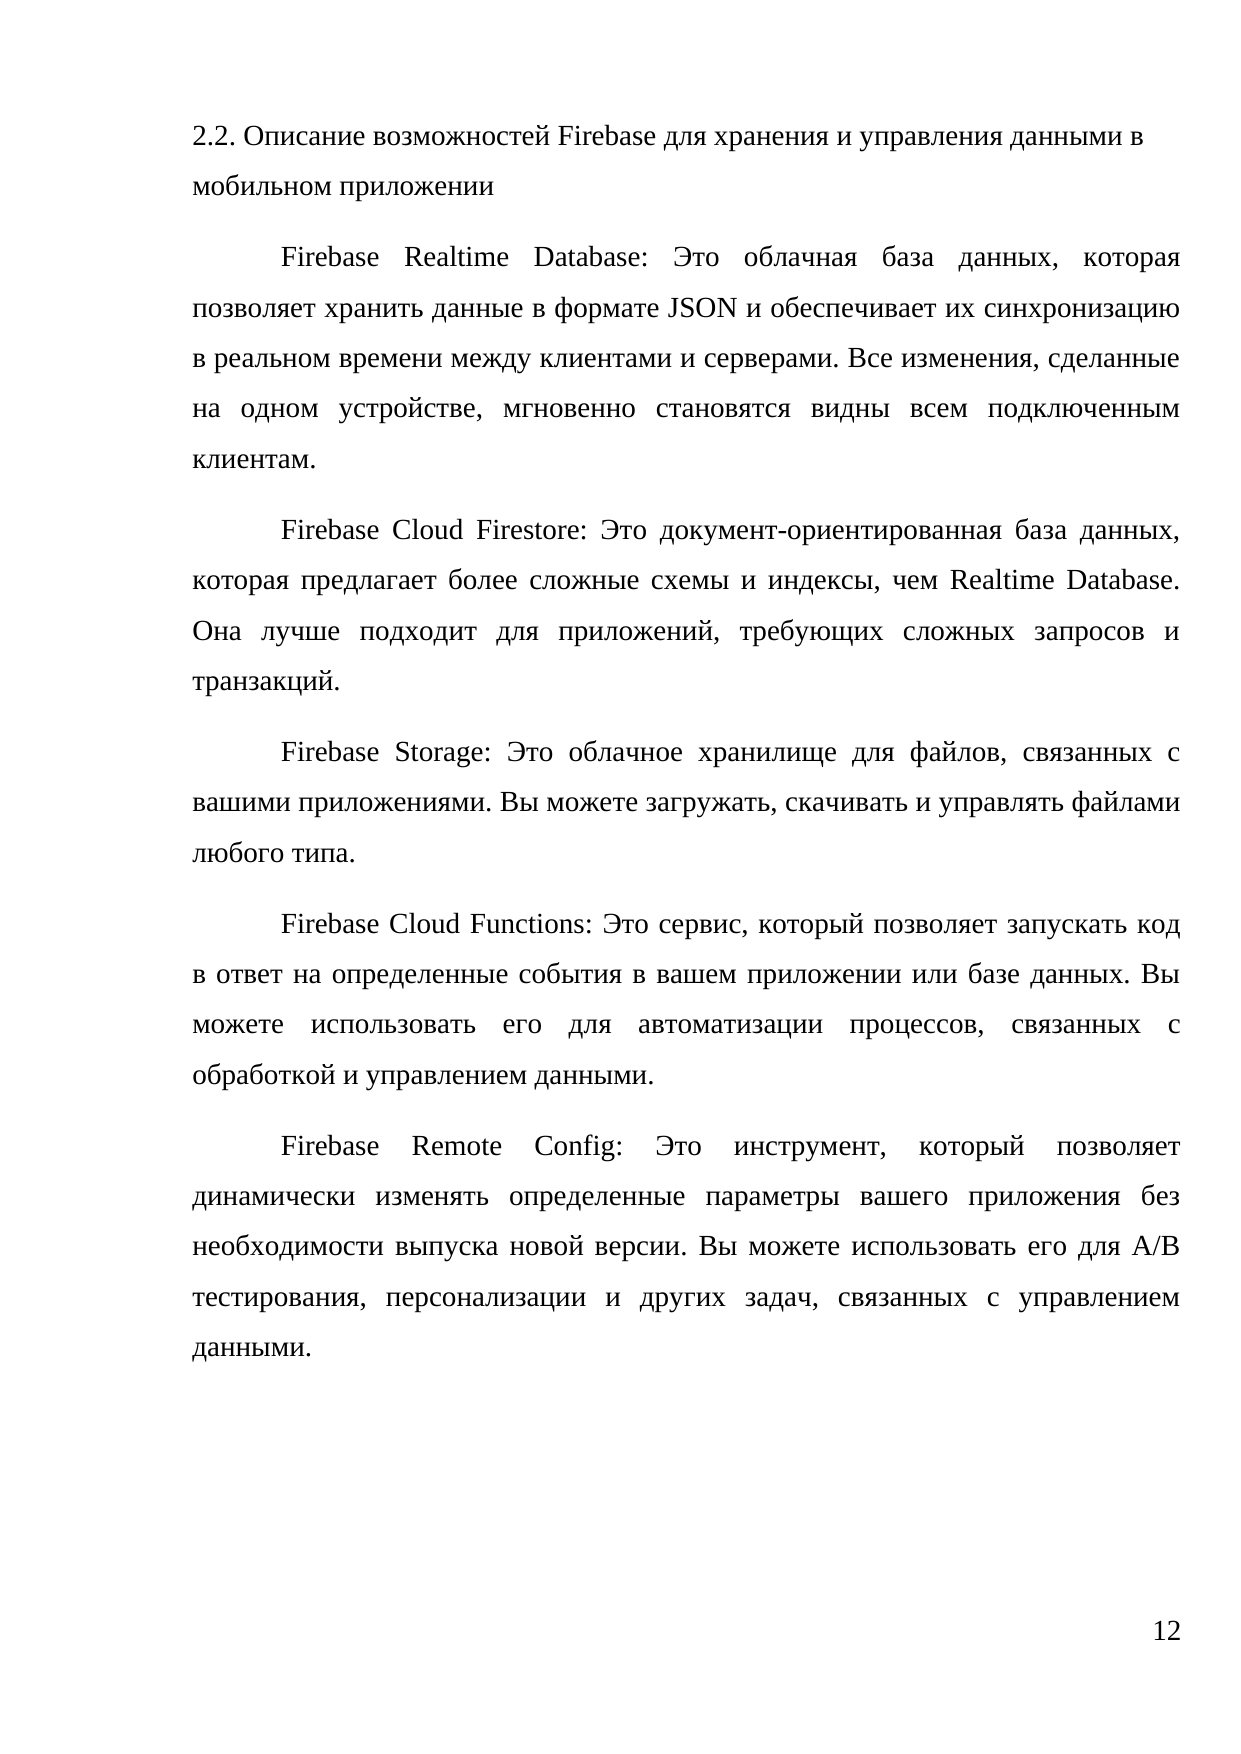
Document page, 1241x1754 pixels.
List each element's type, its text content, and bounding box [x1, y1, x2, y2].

text Firebase Storage: Это облачное хранилище для файлов, связанных с вашими приложениями. Вы можете загружать, скачивать и управлять файлами любого типа. [192, 734, 1181, 868]
text Firebase Cloud Firestore: Это документ-ориентированная база данных, которая предлагает более сложные схемы и индексы, чем Realtime Database. Она лучше подходит для приложений, требующих сложных запросов и транзакций. [192, 512, 1181, 696]
text Firebase Realtime Database: Это облачная база данных, которая позволяет хранить данные в формате JSON и обеспечивает их синхронизацию в реальном времени между клиентами и серверами. Все изменения, сделанные на одном устройстве, мгновенно становятся видны всем подключенным клиентам. [192, 239, 1181, 474]
text Firebase Remote Config: Это инструмент, который позволяет динамически изменять определенные параметры вашего приложения без необходимости выпуска новой версии. Вы можете использовать его для A/B тестирования, персонализации и других задач, связанных с управлением данными. [192, 1128, 1181, 1363]
text Firebase Cloud Functions: Это сервис, который позволяет запускать код в ответ на определенные события в вашем приложении или базе данных. Вы можете использовать его для автоматизации процессов, связанных с обработкой и управлением данными. [192, 906, 1181, 1090]
subtitle 2.2. Описание возможностей Firebase для хранения и управления данными в мобильном приложении [192, 118, 1181, 202]
